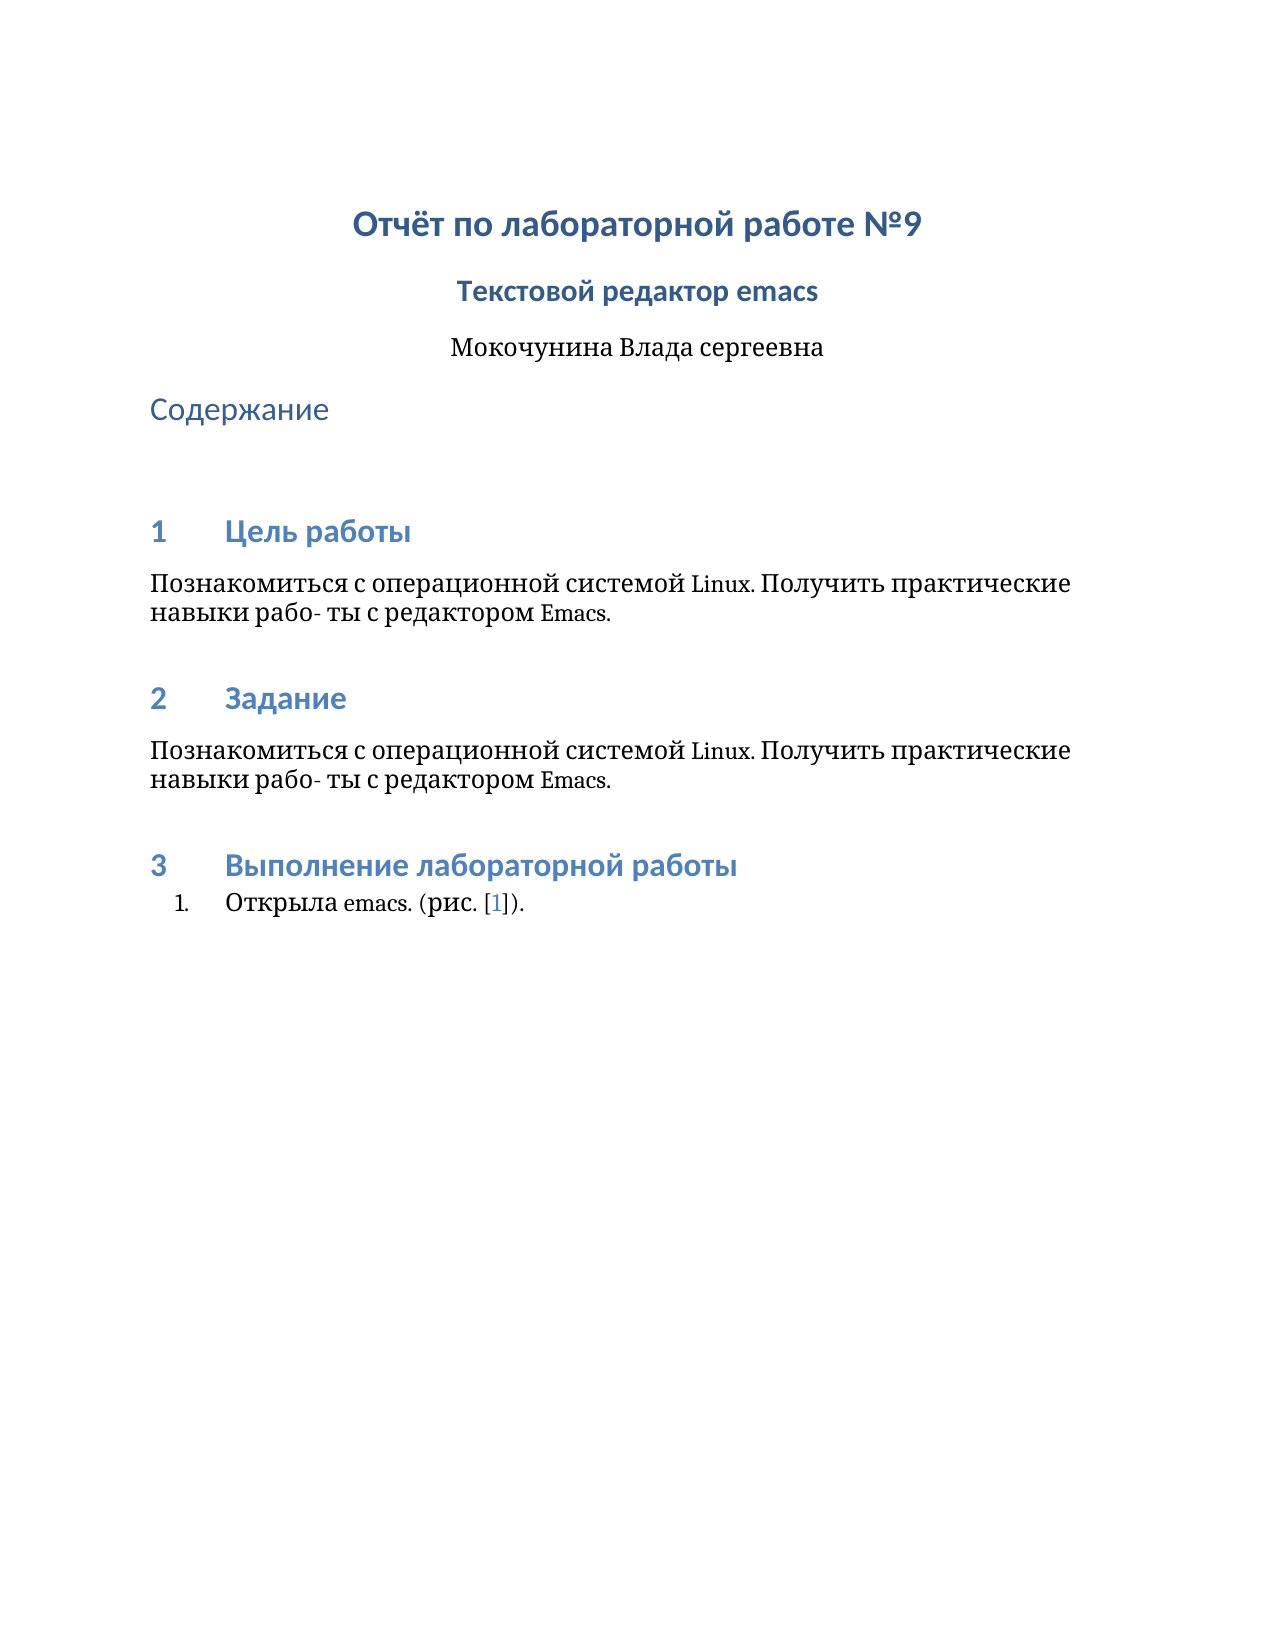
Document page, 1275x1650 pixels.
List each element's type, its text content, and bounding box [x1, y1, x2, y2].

subtitle 2 Задание [150, 677, 1125, 718]
subtitle 3 Выполнение лабораторной работы [150, 844, 1125, 885]
subtitle 1 Цель работы [150, 510, 1125, 551]
text Познакомиться с операционной системой Linux. Получить практические навыки рабо- ты с редактором Emacs. [150, 570, 1125, 627]
text Познакомиться с операционной системой Linux. Получить практические навыки рабо- ты с редактором Emacs. [150, 737, 1125, 794]
list Открыла emacs. (рис. [1]). [175, 889, 1125, 918]
title Отчёт по лабораторной работе №9 [150, 200, 1125, 246]
subtitle Текстовой редактор emacs [150, 271, 1125, 309]
text Мокочунина Влада сергеевна [150, 334, 1125, 363]
